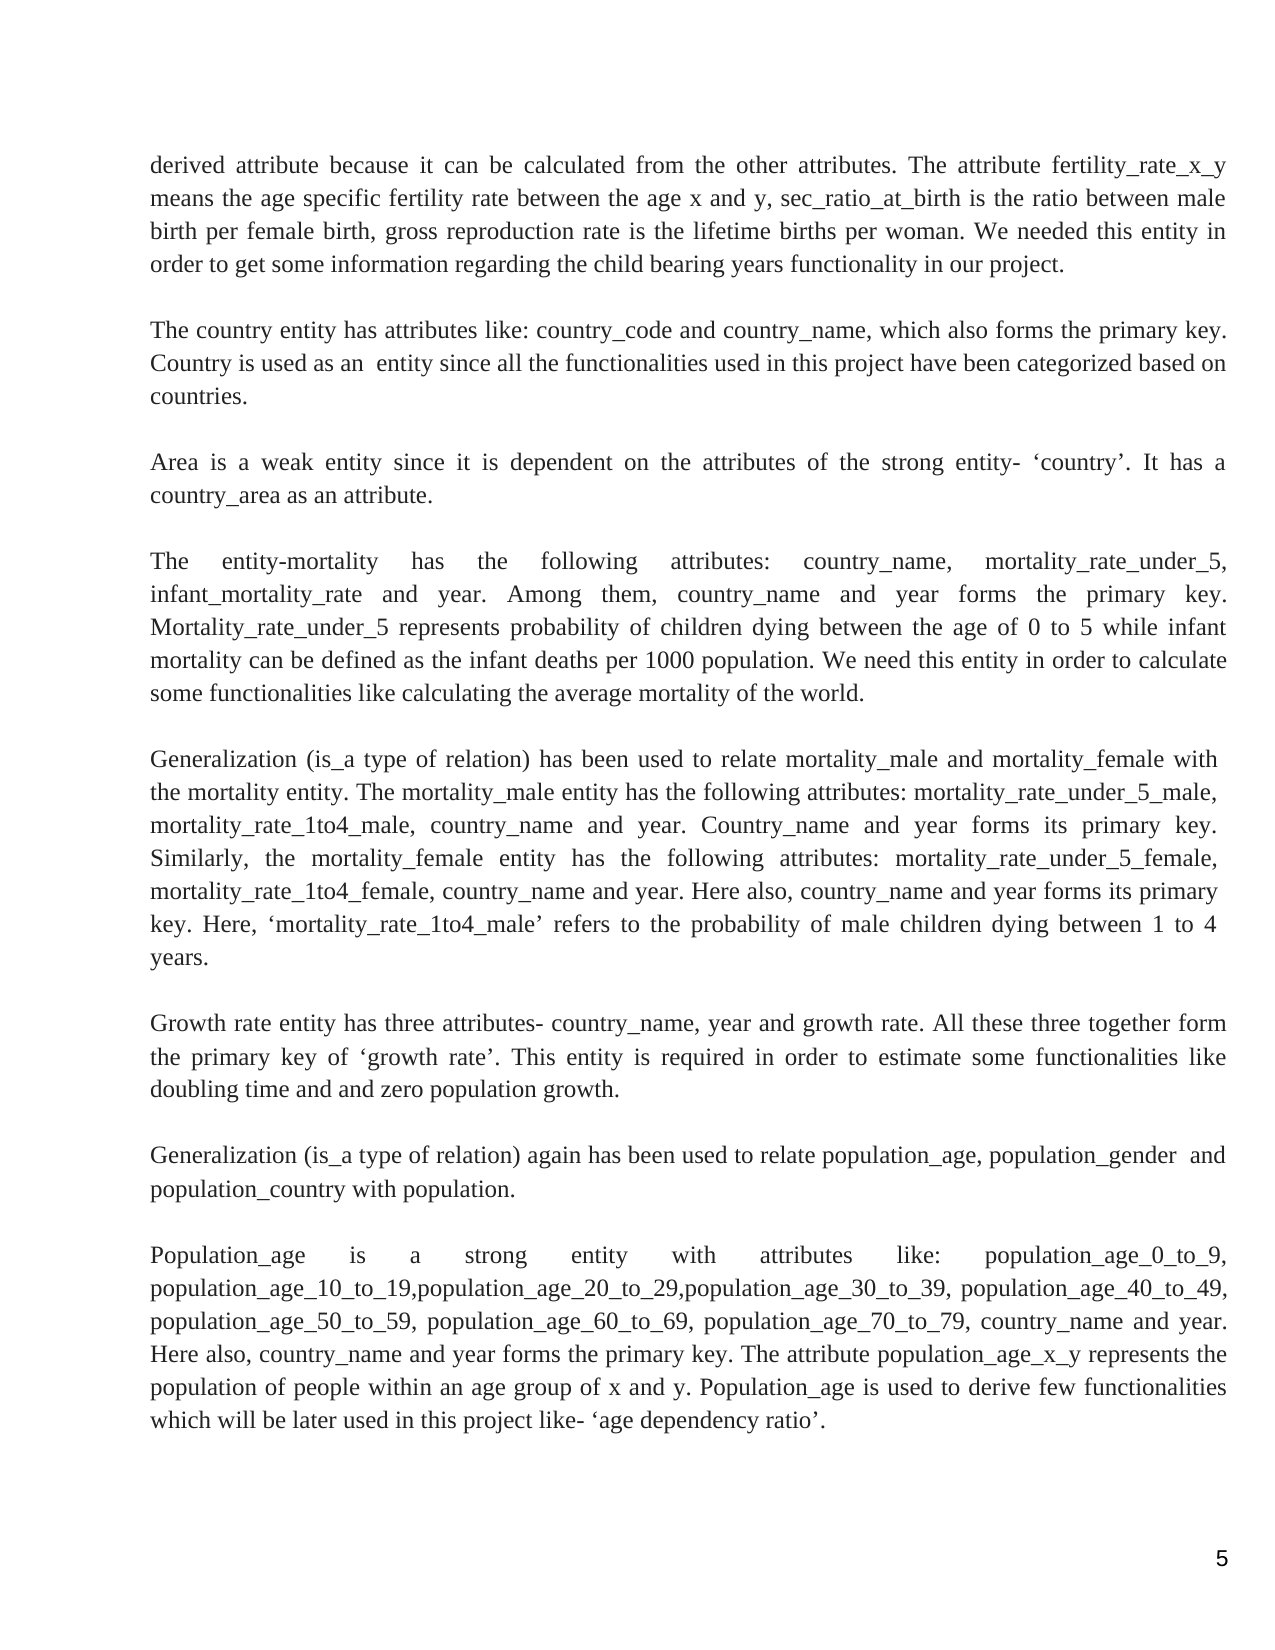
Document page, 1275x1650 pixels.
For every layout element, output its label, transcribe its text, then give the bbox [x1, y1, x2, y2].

text The country entity has attributes like: country_code and country_name, which also forms the primary key. Country is used as an entity since all the functionalities used in this project have been categorized based on countries. [150, 377, 1228, 410]
text Generalization (is_a type of relation) again has been used to relate population_age, population_gender and population_country with population. [150, 1169, 1228, 1202]
text Growth rate entity has three attributes- country_name, year and growth rate. All these three together form the primary key of ‘growth rate’. This entity is required in order to estimate some functionalities like doubling time and and zero population growth. [150, 1070, 1228, 1103]
text The entity-mortality has the following attributes: country_name, mortality_rate_under_5, infant_mortality_rate and year. Among them, country_name and year forms the primary key. Mortality_rate_under_5 represents probability of children dying between the age of 0 to 5 while infant mortality can be defined as the infant deaths per 1000 population. We need this entity in order to calculate some functionalities like calculating the average mortality of the world. [150, 674, 1228, 707]
text Population_age is a strong entity with attributes like: population_age_0_to_9, population_age_10_to_19,population_age_20_to_29,population_age_30_to_39, population_age_40_to_49, population_age_50_to_59, population_age_60_to_69, population_age_70_to_79, country_name and year. Here also, country_name and year forms the primary key. The attribute population_age_x_y represents the population of people within an age group of x and y. Population_age is used to derive few functionalities which will be later used in this project like- ‘age dependency ratio’. [150, 1401, 1228, 1433]
text Area is a weak entity since it is dependent on the attributes of the strong entity- ‘country’. It has a country_area as an attribute. [150, 476, 1228, 509]
